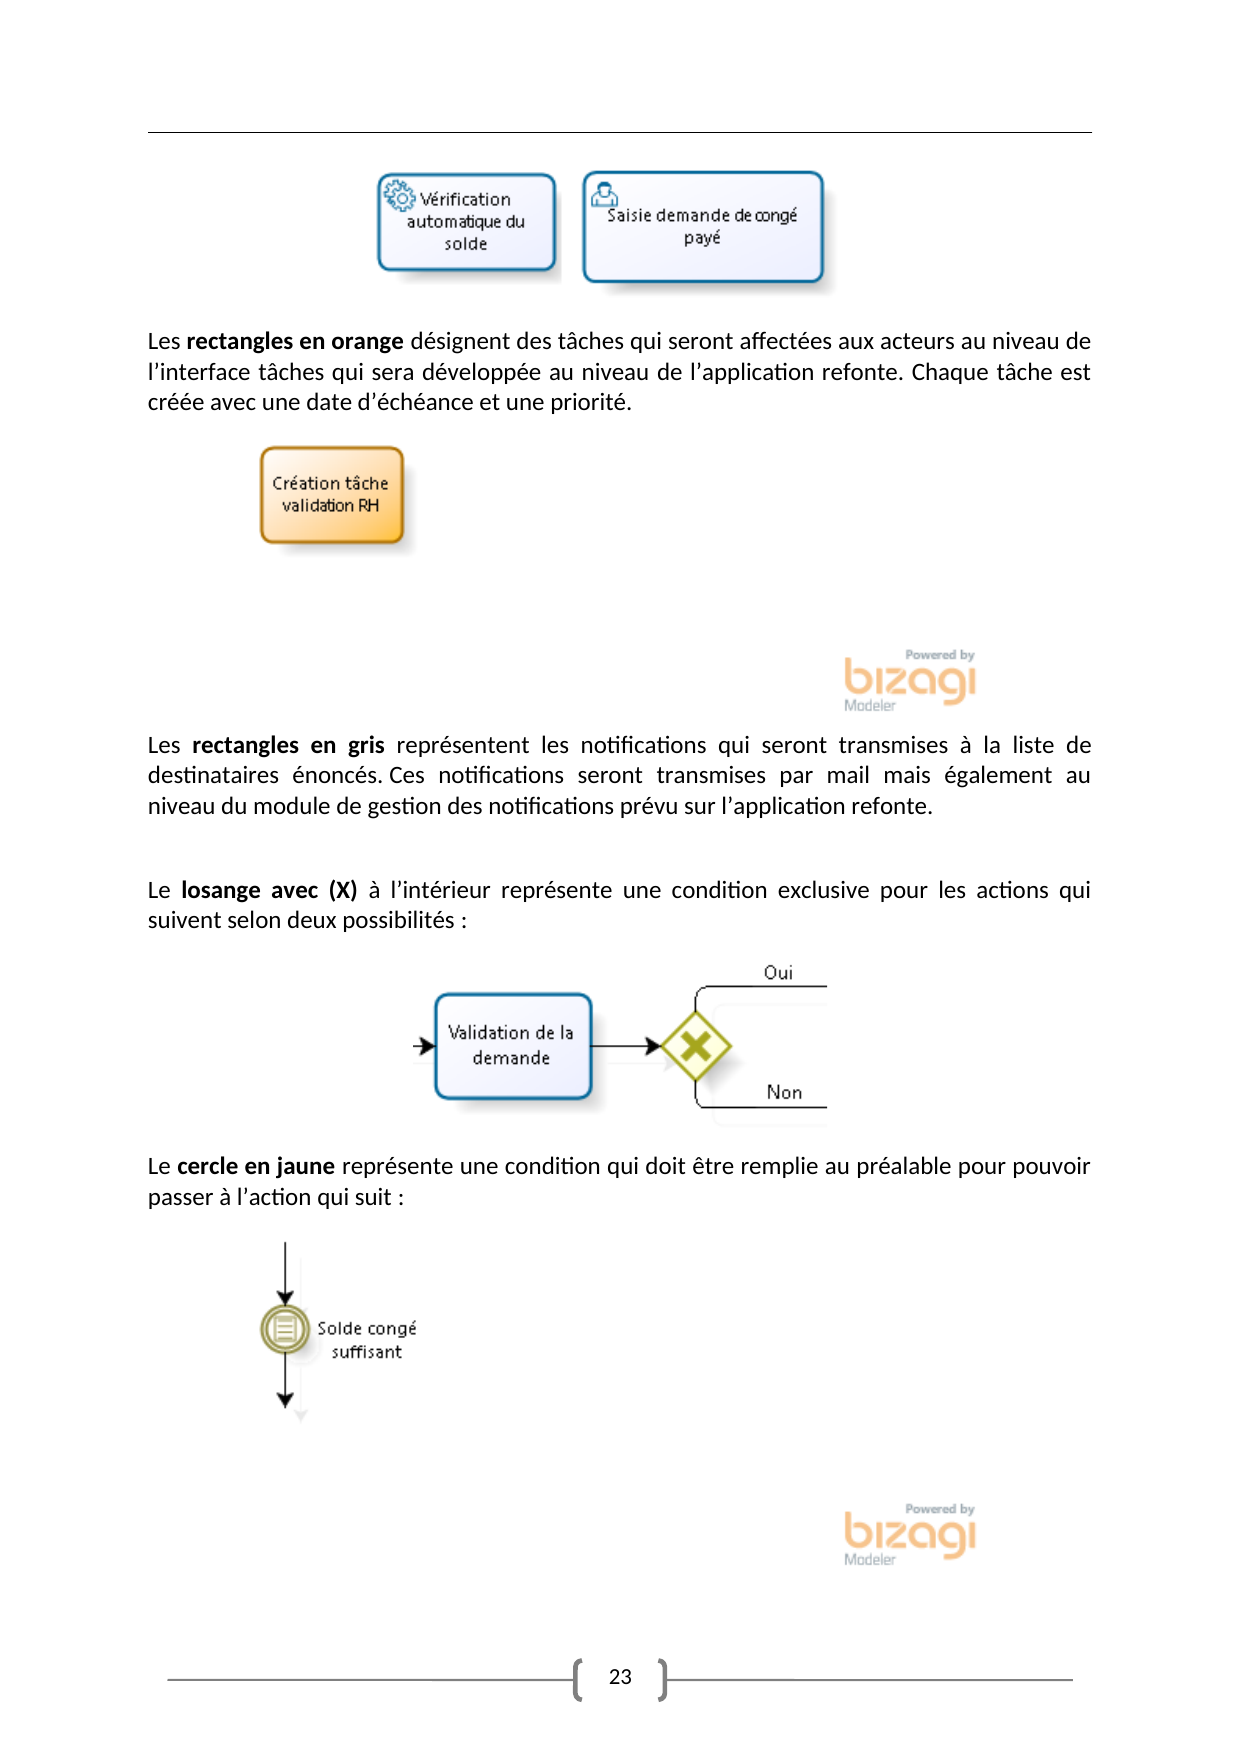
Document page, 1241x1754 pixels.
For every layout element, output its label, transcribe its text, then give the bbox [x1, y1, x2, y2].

text Le cercle en jaune représente une condition qui doit être remplie au préalable pour pouvoir passer à l’action qui suit : [148, 1150, 1092, 1211]
text Les rectangles en gris représentent les notifications qui seront transmises à la liste de destinataires énoncés. Ces notifications seront transmises par mail mais également au niveau du module de gestion des notifications prévu sur l’application refonte. [148, 729, 1092, 821]
picture [230, 416, 1010, 730]
text Les rectangles en orange désignent des tâches qui seront affectées aux acteurs au niveau de l’interface tâches qui sera développée au niveau de l’application refonte. Chaque tâche est créée avec une date d’échéance et une priorité. [148, 325, 1092, 417]
text Le losange avec (X) à l’intérieur représente une condition exclusive pour les actions qui suivent selon deux possibilités : [148, 874, 1092, 935]
picture [413, 934, 828, 1151]
picture [230, 1211, 1010, 1584]
picture [366, 161, 874, 326]
